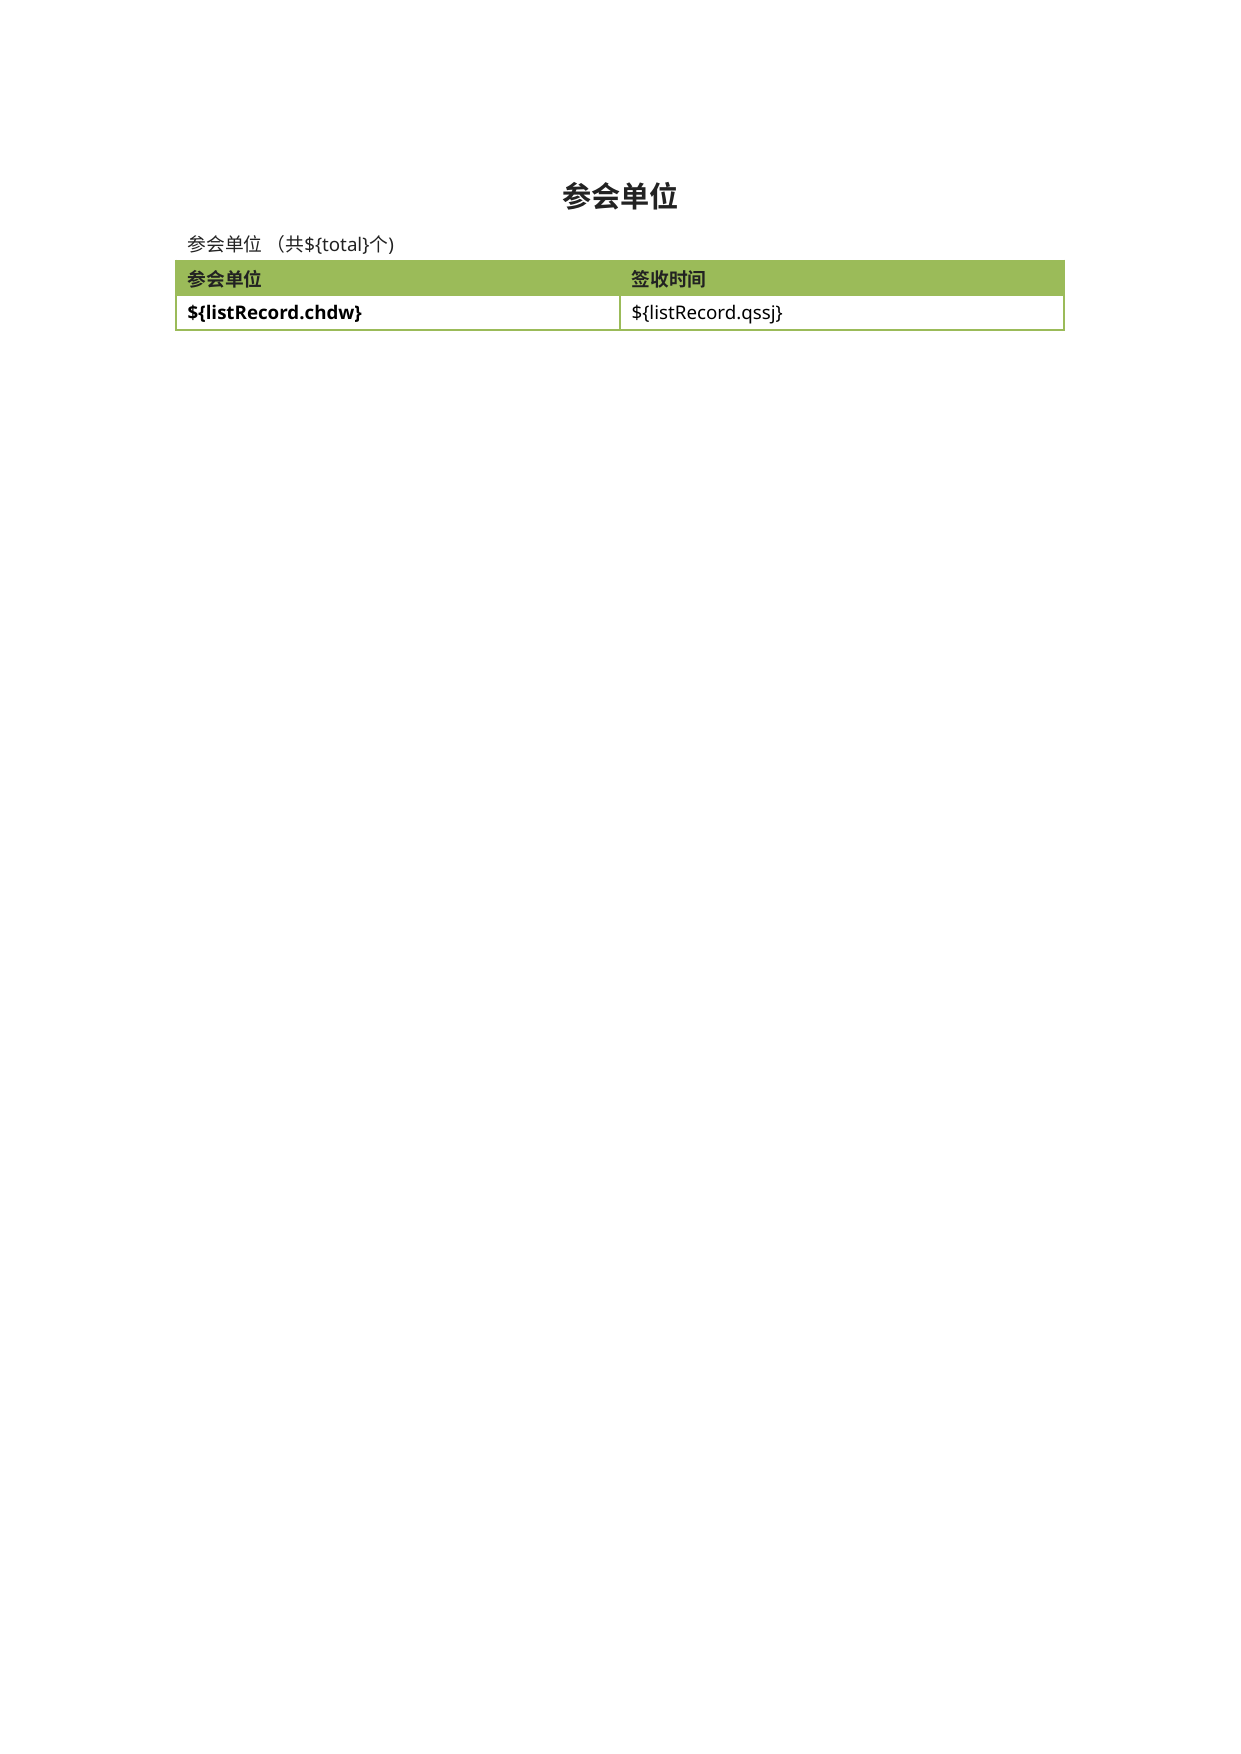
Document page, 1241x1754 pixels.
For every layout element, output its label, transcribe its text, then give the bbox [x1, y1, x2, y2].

table_cell ${listRecord.qssj} [621, 296, 1063, 329]
text 参会单位 [187, 162, 1053, 227]
table_cell ${listRecord.chdw} [177, 296, 619, 329]
text 参会单位 （共${total}个) [187, 227, 1053, 259]
table_header 参会单位 [177, 262, 620, 294]
table_header 签收时间 [620, 262, 1063, 294]
